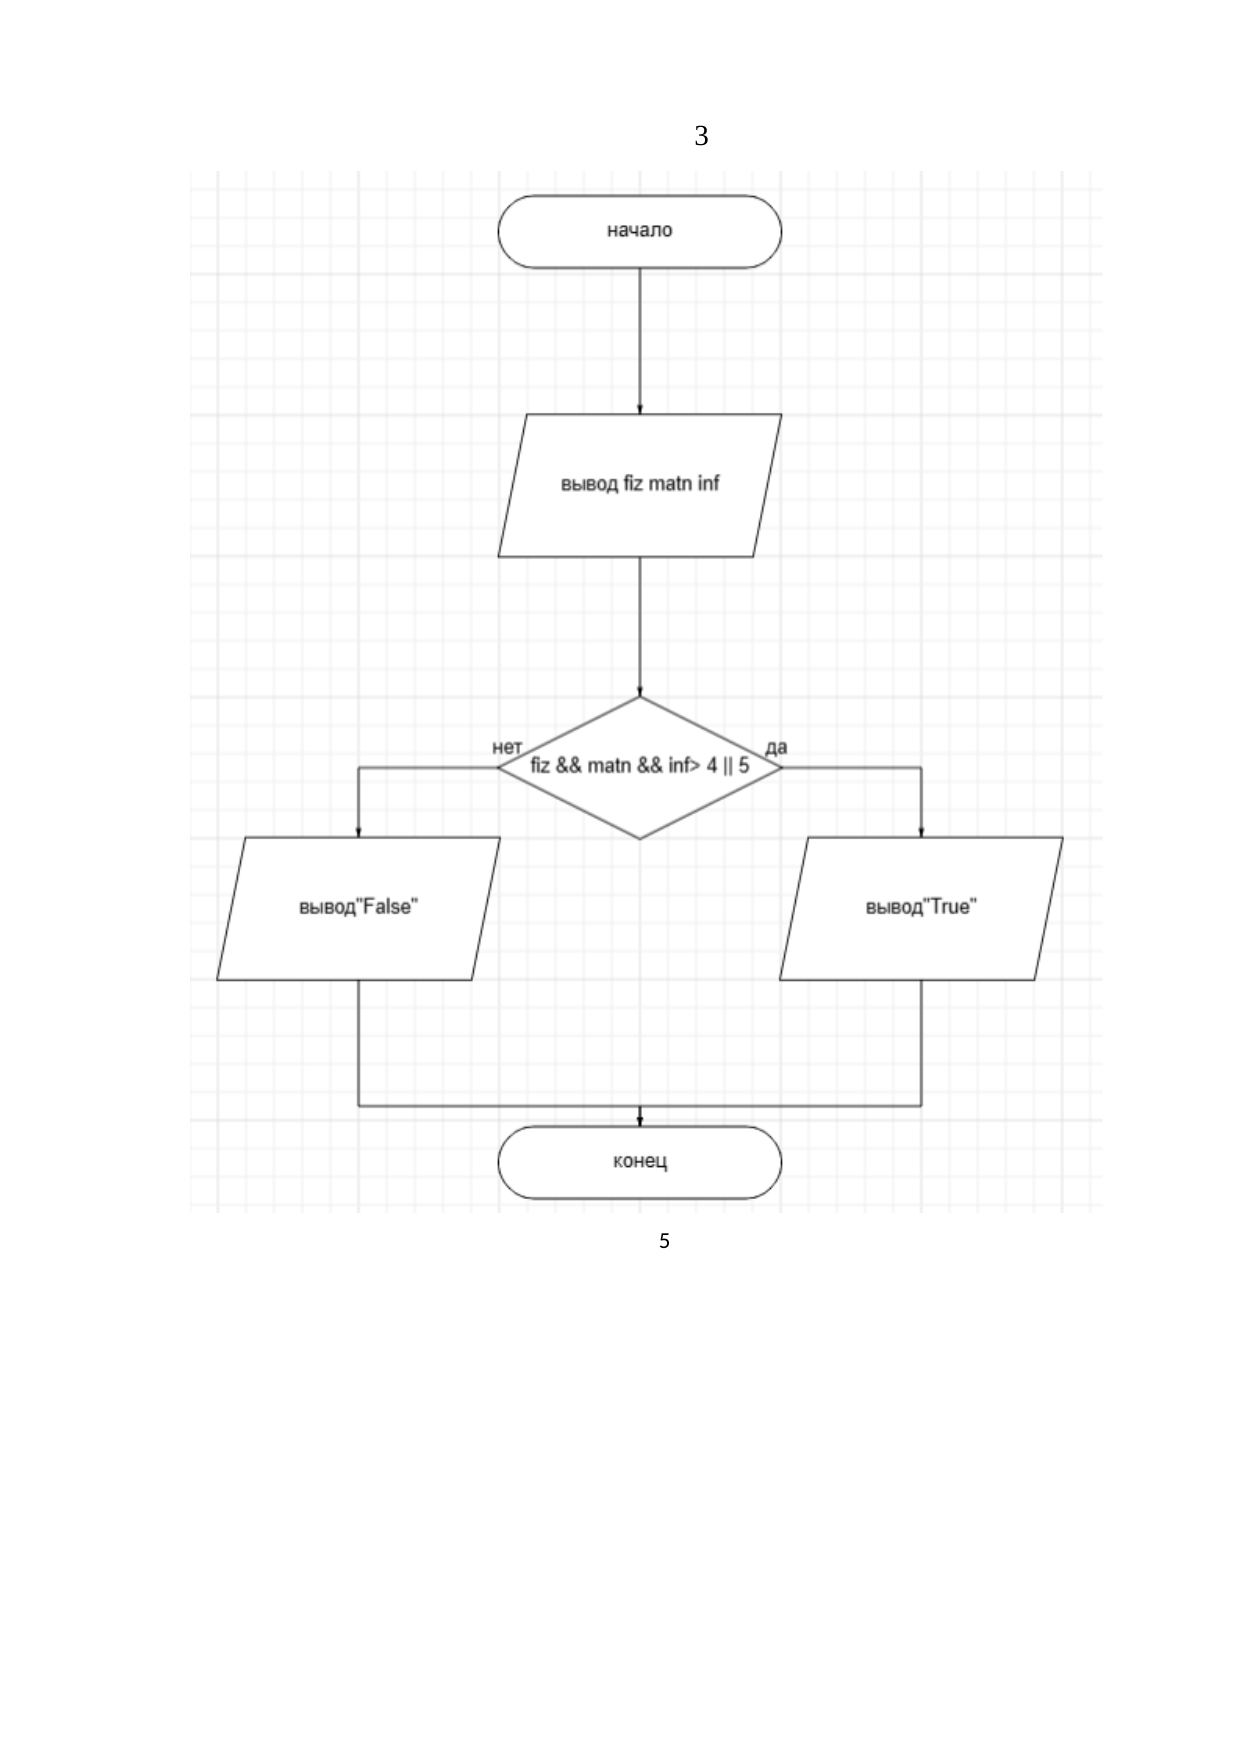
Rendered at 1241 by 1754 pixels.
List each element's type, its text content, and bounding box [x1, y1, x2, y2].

text 3 [177, 118, 1152, 152]
picture [190, 171, 1103, 1213]
text 5 [177, 1226, 1152, 1254]
